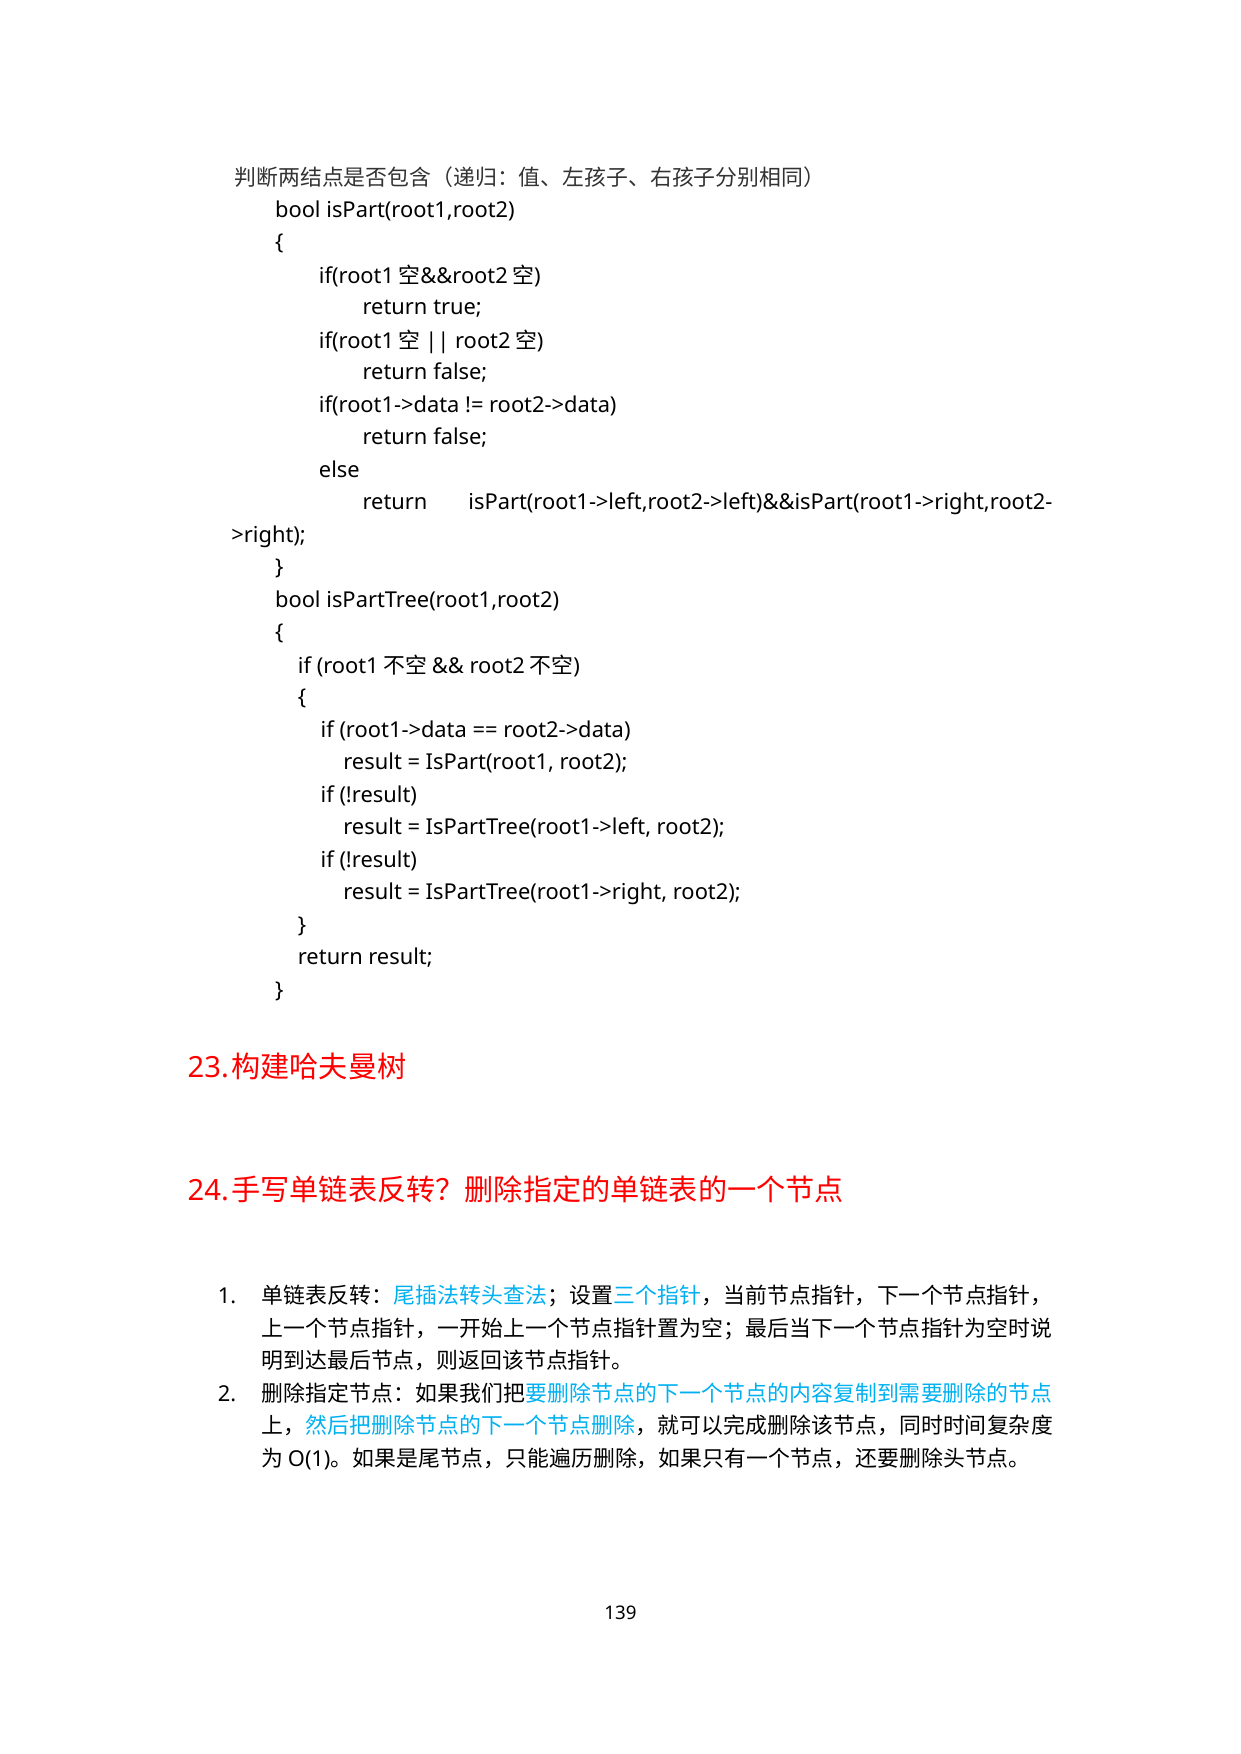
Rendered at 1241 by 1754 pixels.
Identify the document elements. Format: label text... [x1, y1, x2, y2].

list return result; [231, 940, 1053, 972]
list result = IsPart(root1, root2); [231, 745, 1053, 777]
text 判断两结点是否包含（递归：值、左孩子、右孩子分别相同） [234, 160, 1053, 192]
list 删除指定节点：如果我们把要删除节点的下一个节点的内容复制到需要删除的节点上，然后把删除节点的下一个节点删除，就可以完成删除该节点，同时时间复杂度为O(1)。如果是尾节点，只能遍历删除，如果只有一个节点，还要删除头节点。 [218, 1375, 1053, 1473]
subtitle 手写单链表反转？删除指定的单链表的一个节点 [187, 1155, 1053, 1220]
list bool isPartTree(root1,root2) [231, 582, 1053, 615]
list return false; [231, 355, 1053, 387]
list } [231, 550, 1053, 582]
list if(root1->data != root2->data) [231, 387, 1053, 420]
list if(root1空&&root2空) [231, 257, 1053, 290]
list } [231, 972, 1053, 1005]
list return isPart(root1->left,root2->left)&&isPart(root1->right,root2->right); [231, 485, 1053, 550]
list if (root1->data == root2->data) [231, 712, 1053, 745]
list { [231, 680, 1053, 712]
list return true; [231, 290, 1053, 322]
list { [231, 225, 1053, 257]
list 单链表反转：尾插法转头查法；设置三个指针，当前节点指针，下一个节点指针，上一个节点指针，一开始上一个节点指针置为空；最后当下一个节点指针为空时说明到达最后节点，则返回该节点指针。 [218, 1278, 1053, 1375]
list result = IsPartTree(root1->right, root2); [231, 875, 1053, 907]
list else [231, 452, 1053, 485]
subtitle 构建哈夫曼树 [187, 1032, 1053, 1097]
list if (!result) [231, 842, 1053, 875]
list if(root1空 || root2空) [231, 322, 1053, 355]
list } [231, 907, 1053, 940]
list if (root1不空 && root2不空) [231, 647, 1053, 680]
list return false; [231, 420, 1053, 452]
list if (!result) [231, 777, 1053, 810]
list result = IsPartTree(root1->left, root2); [231, 810, 1053, 842]
list { [231, 615, 1053, 647]
list bool isPart(root1,root2) [231, 192, 1053, 225]
